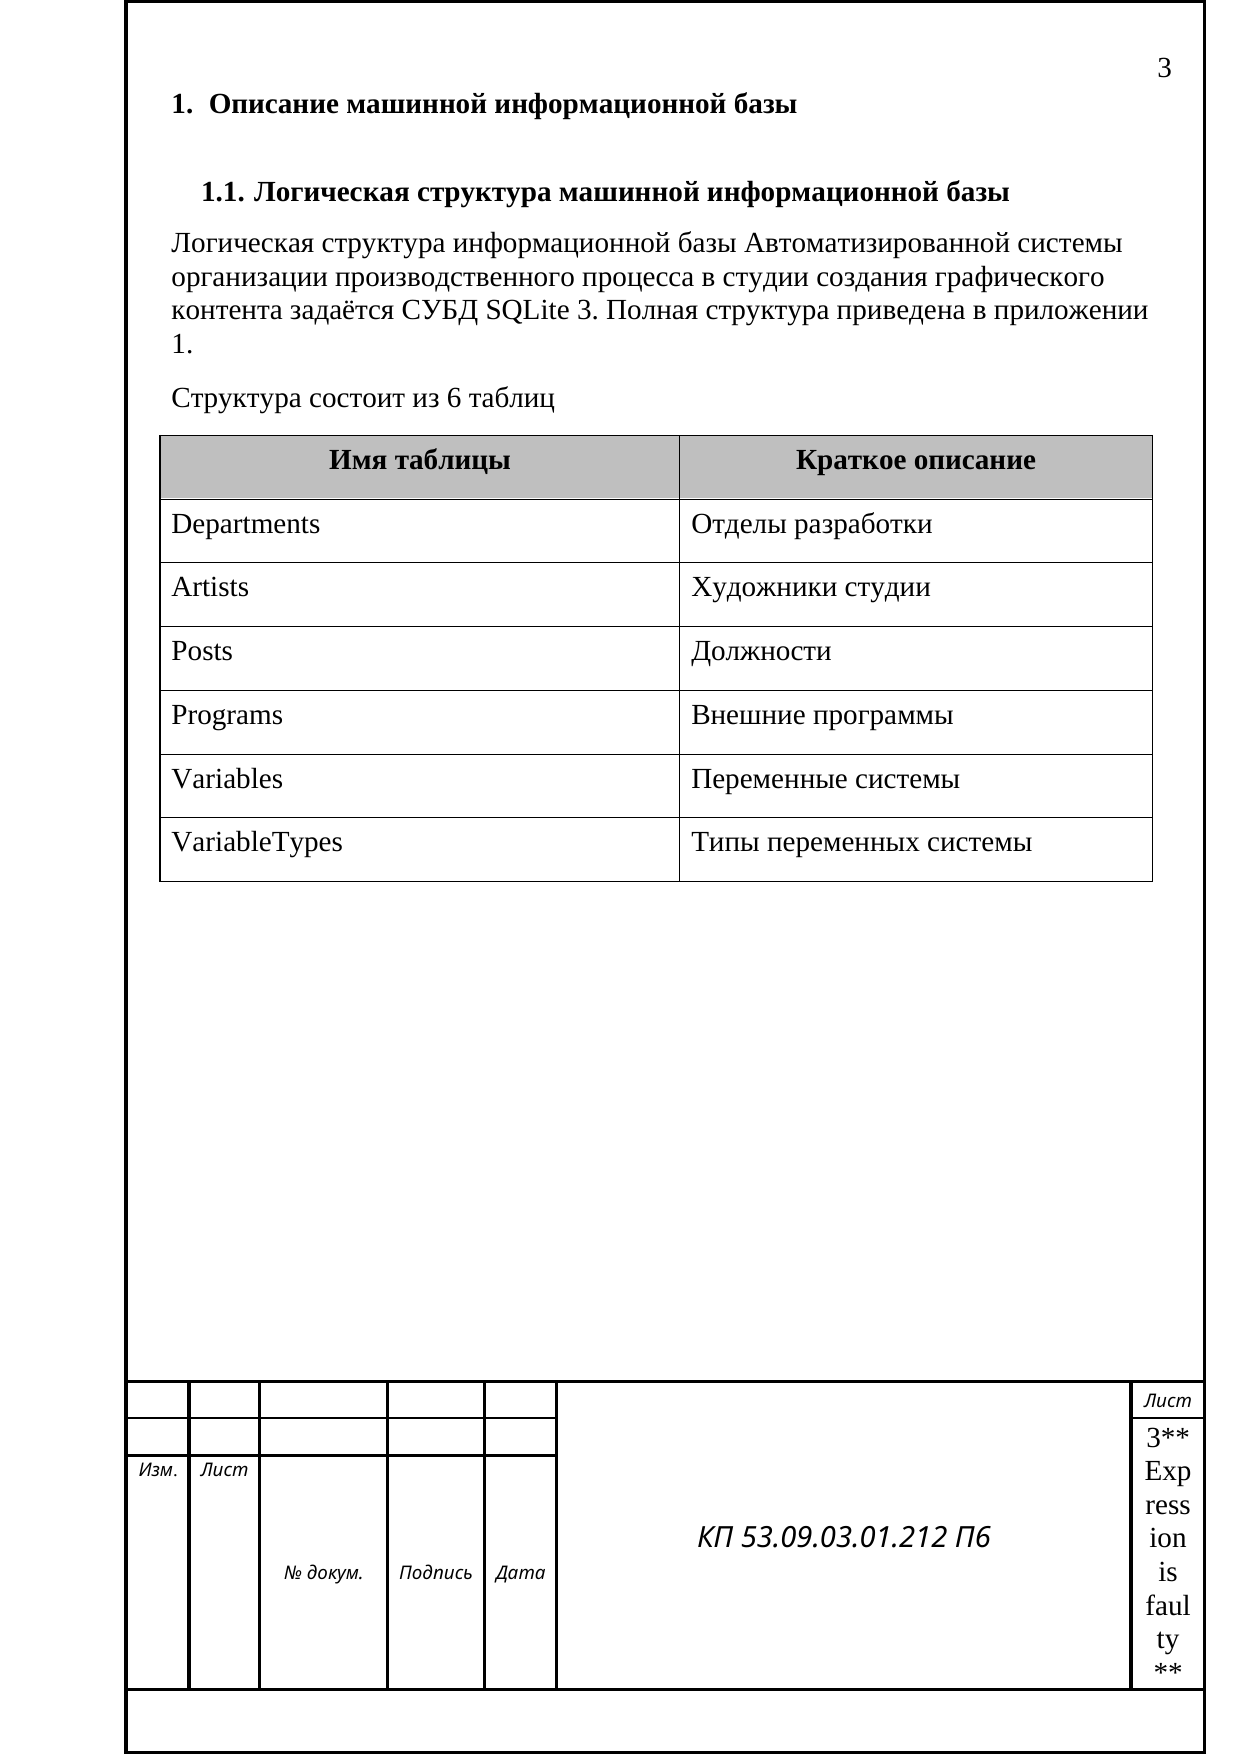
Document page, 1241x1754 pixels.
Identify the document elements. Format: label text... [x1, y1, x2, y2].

subtitle Логическая структура машинной информационной базы [201, 174, 1163, 208]
table_header Имя таблицы [161, 436, 679, 498]
table_cell Внешние программы [680, 691, 1152, 753]
table_cell Типы переменных системы [680, 818, 1152, 881]
table_cell Отделы разработки [680, 500, 1152, 562]
table_cell Posts [161, 627, 679, 690]
table_cell Artists [161, 563, 679, 626]
table_cell Переменные системы [680, 755, 1152, 817]
table_cell Departments [161, 500, 679, 562]
table_cell VariableTypes [161, 818, 679, 881]
table_cell Variables [161, 755, 679, 817]
table_cell Художники студии [680, 563, 1152, 626]
table_cell Должности [680, 627, 1152, 690]
table_cell Programs [161, 691, 679, 753]
subtitle Описание машинной информационной базы [171, 86, 1163, 119]
text Структура состоит из 6 таблиц [171, 380, 1163, 414]
table_header Краткое описание [680, 436, 1152, 498]
text Логическая структура информационной базы Автоматизированной системы организации производственного процесса в студии создания графического контента задаётся СУБД SQLite 3. Полная структура приведена в приложении 1. [171, 225, 1163, 359]
